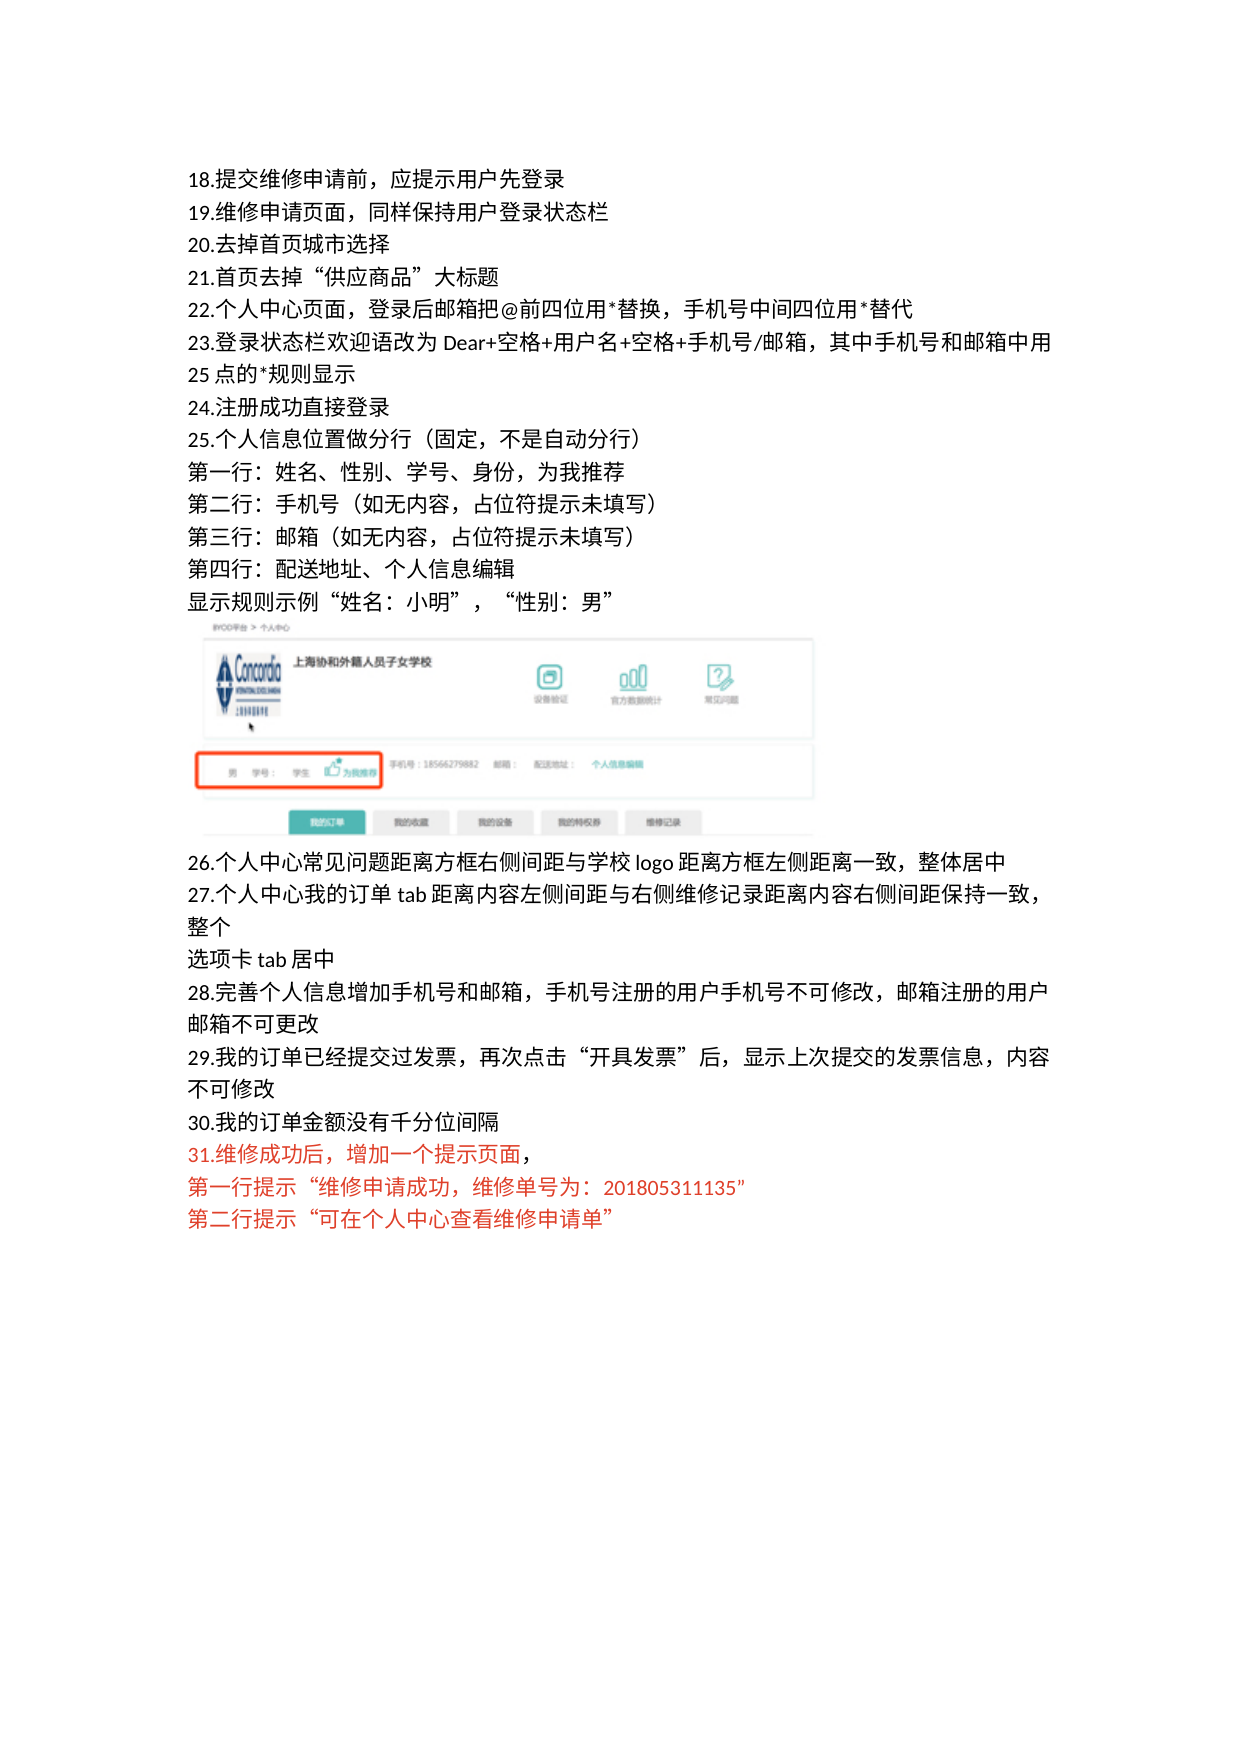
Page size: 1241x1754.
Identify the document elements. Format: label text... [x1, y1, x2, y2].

text 第二行提示“可在个人中心查看维修申请单” [187, 1202, 1053, 1234]
text 选项卡tab居中 [187, 942, 1053, 974]
text 23.登录状态栏欢迎语改为Dear+空格+用户名+空格+手机号/邮箱，其中手机号和邮箱中用25点的*规则显示 [187, 324, 1053, 389]
text 第二行：手机号（如无内容，占位符提示未填写） [187, 487, 1053, 519]
text 第一行：姓名、性别、学号、身份，为我推荐 [187, 454, 1053, 487]
text 25.个人信息位置做分行（固定，不是自动分行） [187, 422, 1053, 454]
picture [187, 617, 836, 839]
text 30.我的订单金额没有千分位间隔 [187, 1104, 1053, 1137]
text 20.去掉首页城市选择 [187, 227, 1053, 259]
text 18.提交维修申请前，应提示用户先登录 [187, 162, 1053, 194]
text 29.我的订单已经提交过发票，再次点击“开具发票”后，显示上次提交的发票信息，内容不可修改 [187, 1039, 1053, 1104]
text 31.维修成功后，增加一个提示页面， [187, 1137, 1053, 1169]
text 21.首页去掉“供应商品”大标题 [187, 259, 1053, 292]
text 22.个人中心页面，登录后邮箱把@前四位用*替换，手机号中间四位用*替代 [187, 292, 1053, 324]
text 28.完善个人信息增加手机号和邮箱，手机号注册的用户手机号不可修改，邮箱注册的用户邮箱不可更改 [187, 974, 1053, 1039]
text 24.注册成功直接登录 [187, 389, 1053, 422]
text 第一行提示“维修申请成功，维修单号为：201805311135” [187, 1169, 1053, 1202]
text 26.个人中心常见问题距离方框右侧间距与学校logo距离方框左侧距离一致，整体居中 [187, 844, 1053, 877]
text 第三行：邮箱（如无内容，占位符提示未填写） [187, 519, 1053, 552]
text 第四行：配送地址、个人信息编辑 [187, 552, 1053, 584]
text 19.维修申请页面，同样保持用户登录状态栏 [187, 194, 1053, 227]
text 显示规则示例“姓名：小明”，“性别：男” [187, 584, 1053, 617]
text 27.个人中心我的订单tab距离内容左侧间距与右侧维修记录距离内容右侧间距保持一致，整个 [187, 877, 1053, 942]
